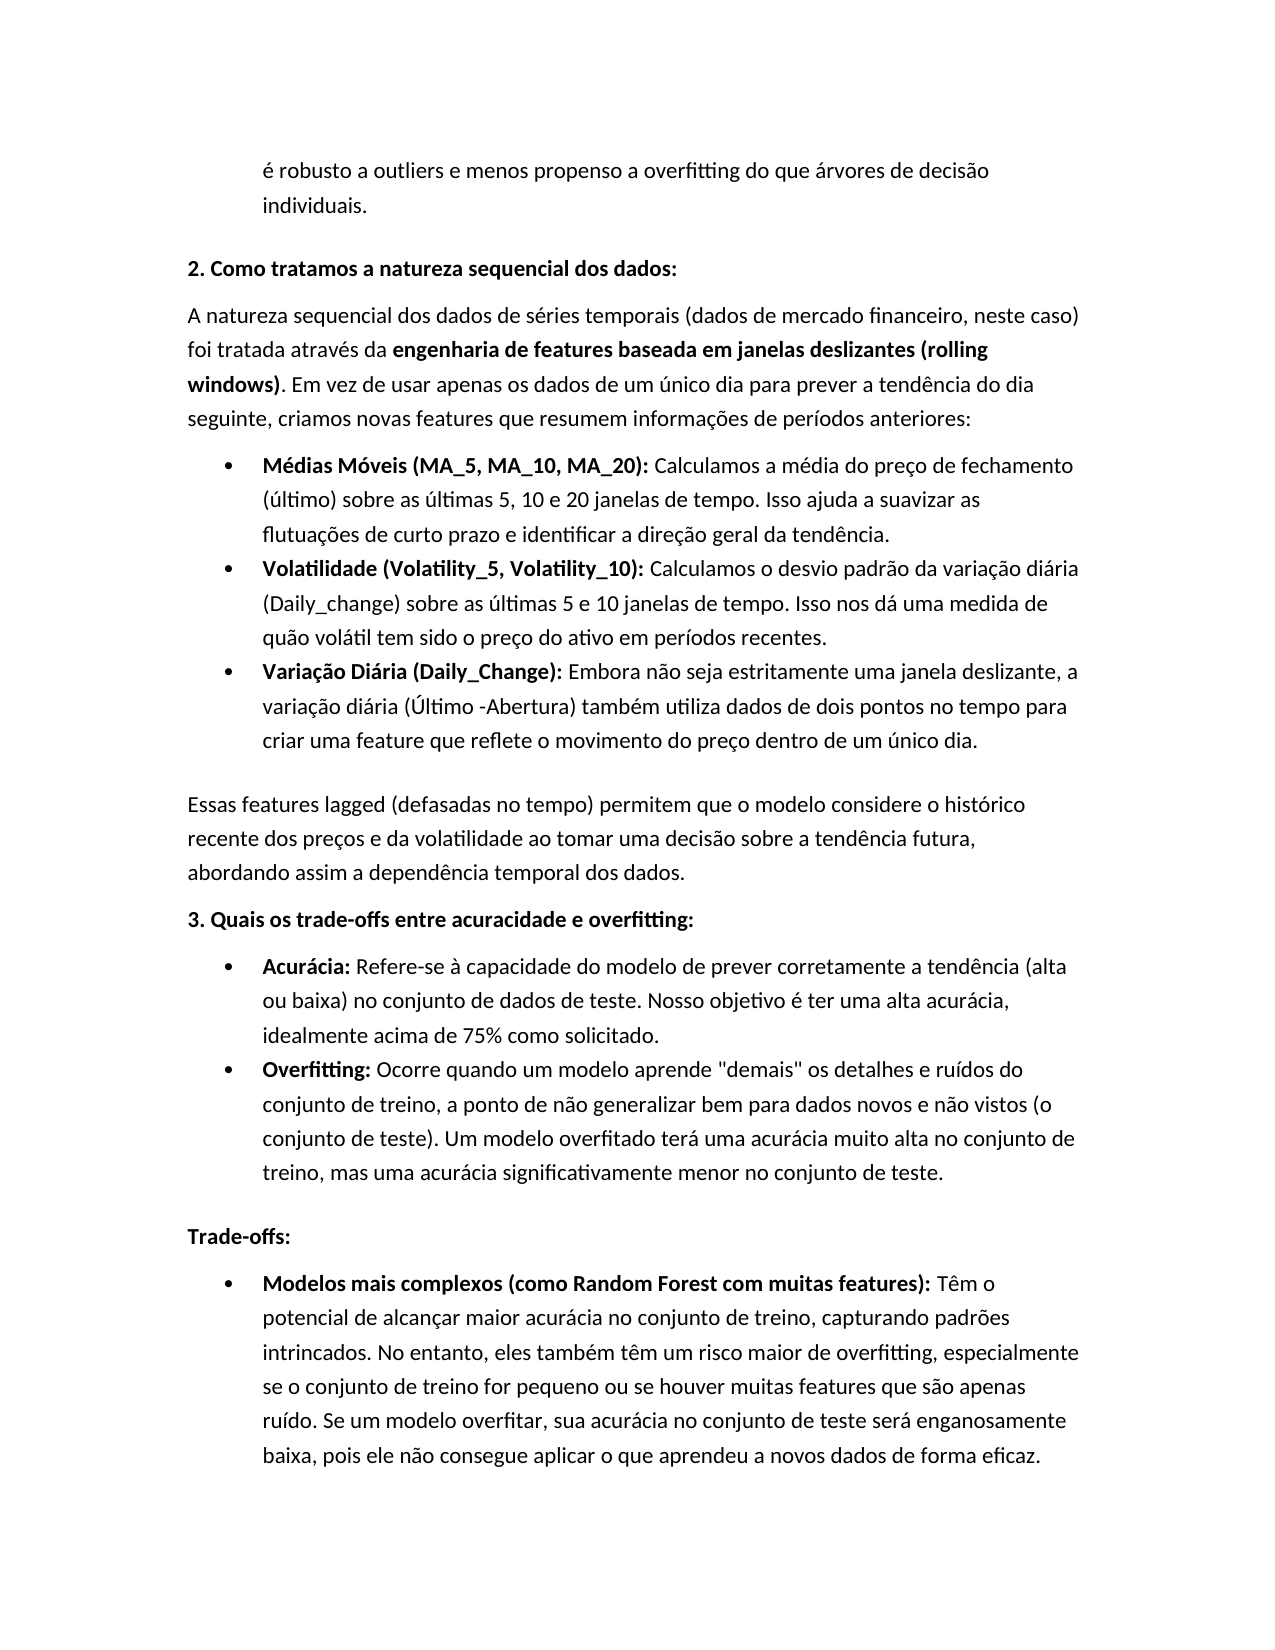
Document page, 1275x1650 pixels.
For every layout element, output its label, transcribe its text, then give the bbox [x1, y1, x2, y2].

text 2. Como tratamos a natureza sequencial dos dados: [187, 248, 1081, 282]
text A natureza sequencial dos dados de séries temporais (dados de mercado financeiro, neste caso) foi tratada através da engenharia de features baseada em janelas deslizantes (rolling windows). Em vez de usar apenas os dados de um único dia para prever a tendência do dia seguinte, criamos novas features que resumem informações de períodos anteriores: [187, 295, 1081, 432]
list Overfitting: Ocorre quando um modelo aprende "demais" os detalhes e ruídos do conjunto de treino, a ponto de não generalizar bem para dados novos e não vistos (o conjunto de teste). Um modelo overfitado terá uma acurácia muito alta no conjunto de treino, mas uma acurácia significativamente menor no conjunto de teste. [225, 1049, 1081, 1186]
text Trade-offs: [187, 1216, 1081, 1250]
list Volatilidade (Volatility_5, Volatility_10): Calculamos o desvio padrão da variação diária (Daily_change) sobre as últimas 5 e 10 janelas de tempo. Isso nos dá uma medida de quão volátil tem sido o preço do ativo em períodos recentes. [225, 548, 1081, 651]
text 3. Quais os trade-offs entre acuracidade e overfitting: [187, 899, 1081, 933]
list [225, 150, 1081, 219]
text Essas features lagged (defasadas no tempo) permitem que o modelo considere o histórico recente dos preços e da volatilidade ao tomar uma decisão sobre a tendência futura, abordando assim a dependência temporal dos dados. [187, 783, 1081, 886]
list Acurácia: Refere-se à capacidade do modelo de prever corretamente a tendência (alta ou baixa) no conjunto de dados de teste. Nosso objetivo é ter uma alta acurácia, idealmente acima de 75% como solicitado. [225, 946, 1081, 1049]
list Modelos mais complexos (como Random Forest com muitas features): Têm o potencial de alcançar maior acurácia no conjunto de treino, capturando padrões intrincados. No entanto, eles também têm um risco maior de overfitting, especialmente se o conjunto de treino for pequeno ou se houver muitas features que são apenas ruído. Se um modelo overfitar, sua acurácia no conjunto de teste será enganosamente baixa, pois ele não consegue aplicar o que aprendeu a novos dados de forma eficaz. [225, 1262, 1081, 1469]
list Variação Diária (Daily_Change): Embora não seja estritamente uma janela deslizante, a variação diária (Último -Abertura) também utiliza dados de dois pontos no tempo para criar uma feature que reflete o movimento do preço dentro de um único dia. [225, 651, 1081, 754]
list Médias Móveis (MA_5, MA_10, MA_20): Calculamos a média do preço de fechamento (último) sobre as últimas 5, 10 e 20 janelas de tempo. Isso ajuda a suavizar as flutuações de curto prazo e identificar a direção geral da tendência. [225, 445, 1081, 548]
